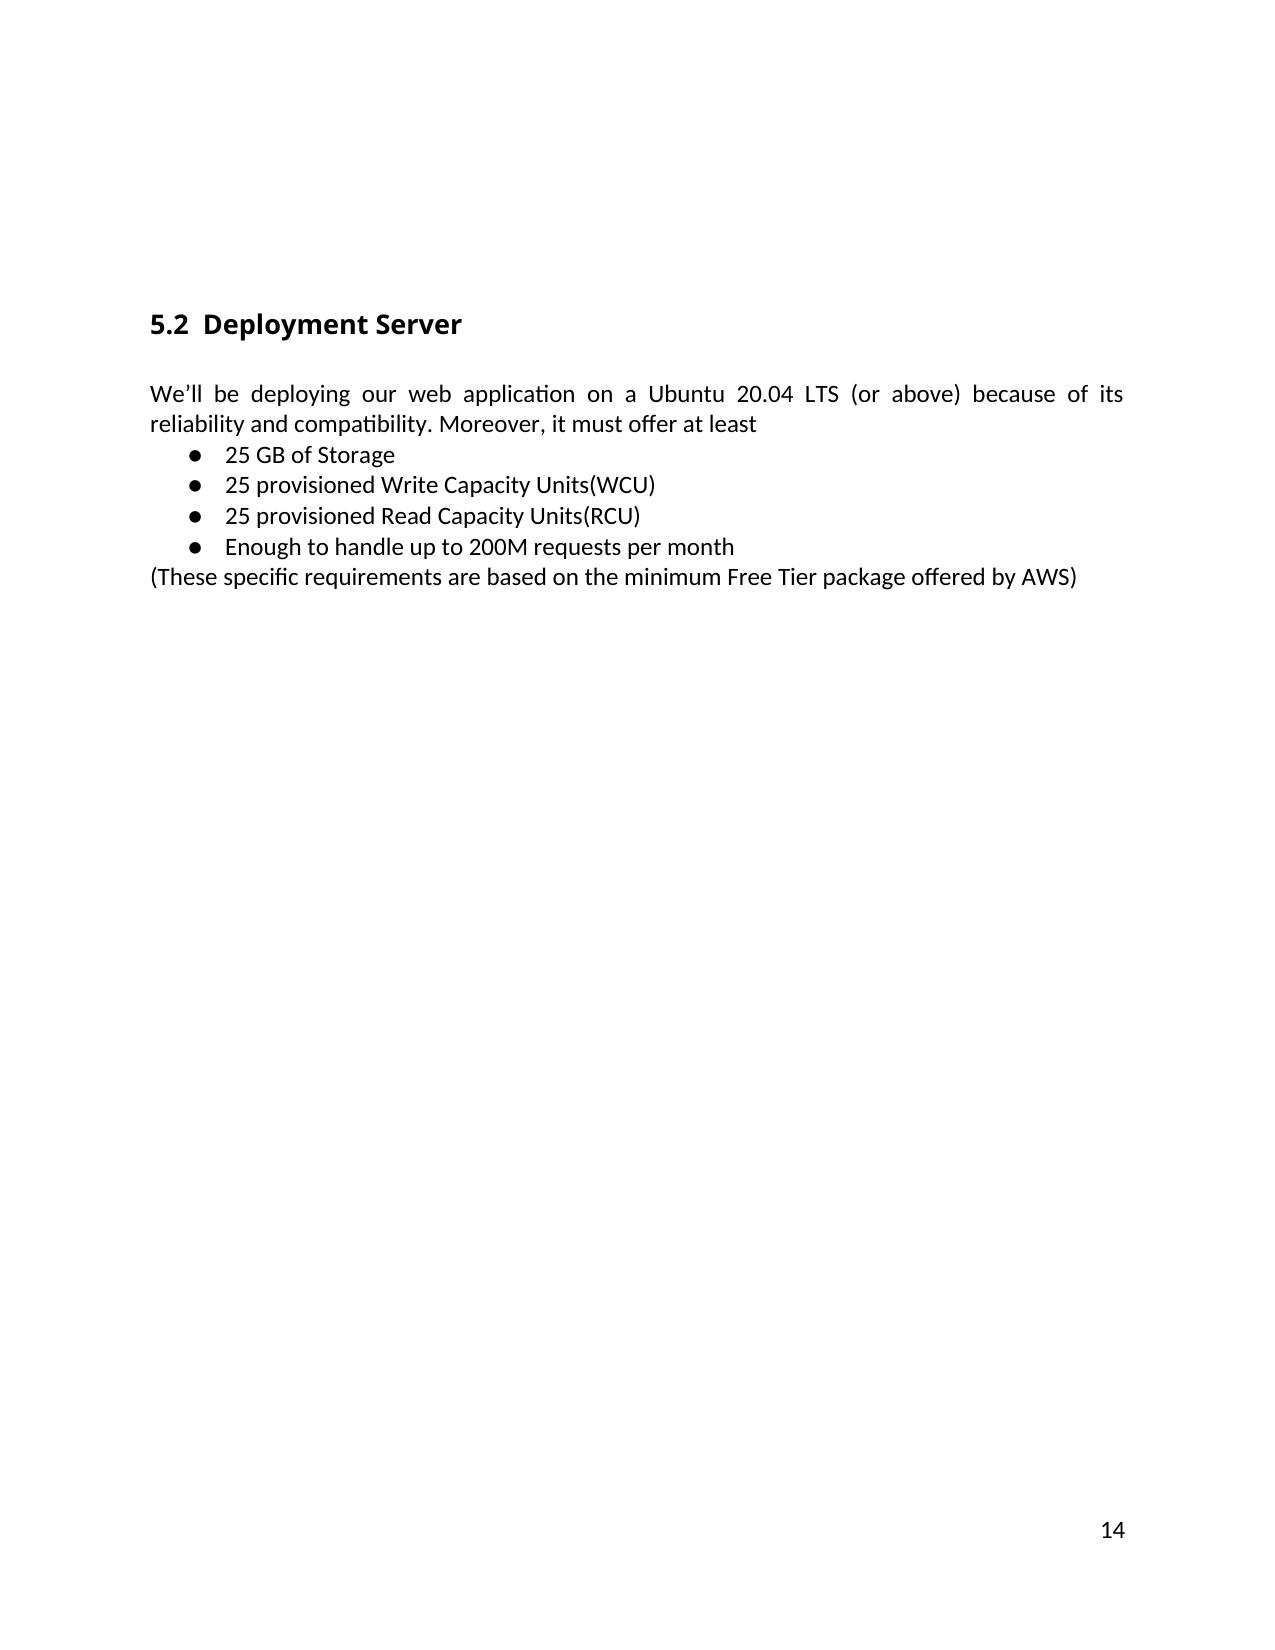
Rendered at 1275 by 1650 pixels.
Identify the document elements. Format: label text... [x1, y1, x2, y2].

list Enough to handle up to 200M requests per month [187, 531, 1125, 561]
list 25 provisioned Read Capacity Units(RCU) [187, 500, 1125, 531]
list 25 GB of Storage [187, 439, 1125, 470]
subtitle 5.2 Deployment Server [150, 306, 1125, 342]
text We’ll be deploying our web application on a Ubuntu 20.04 LTS (or above) because of its reliability and compatibility. Moreover, it must offer at least [150, 378, 1125, 439]
list 25 provisioned Write Capacity Units(WCU) [187, 470, 1125, 500]
text (These specific requirements are based on the minimum Free Tier package offered by AWS) [150, 561, 1125, 592]
